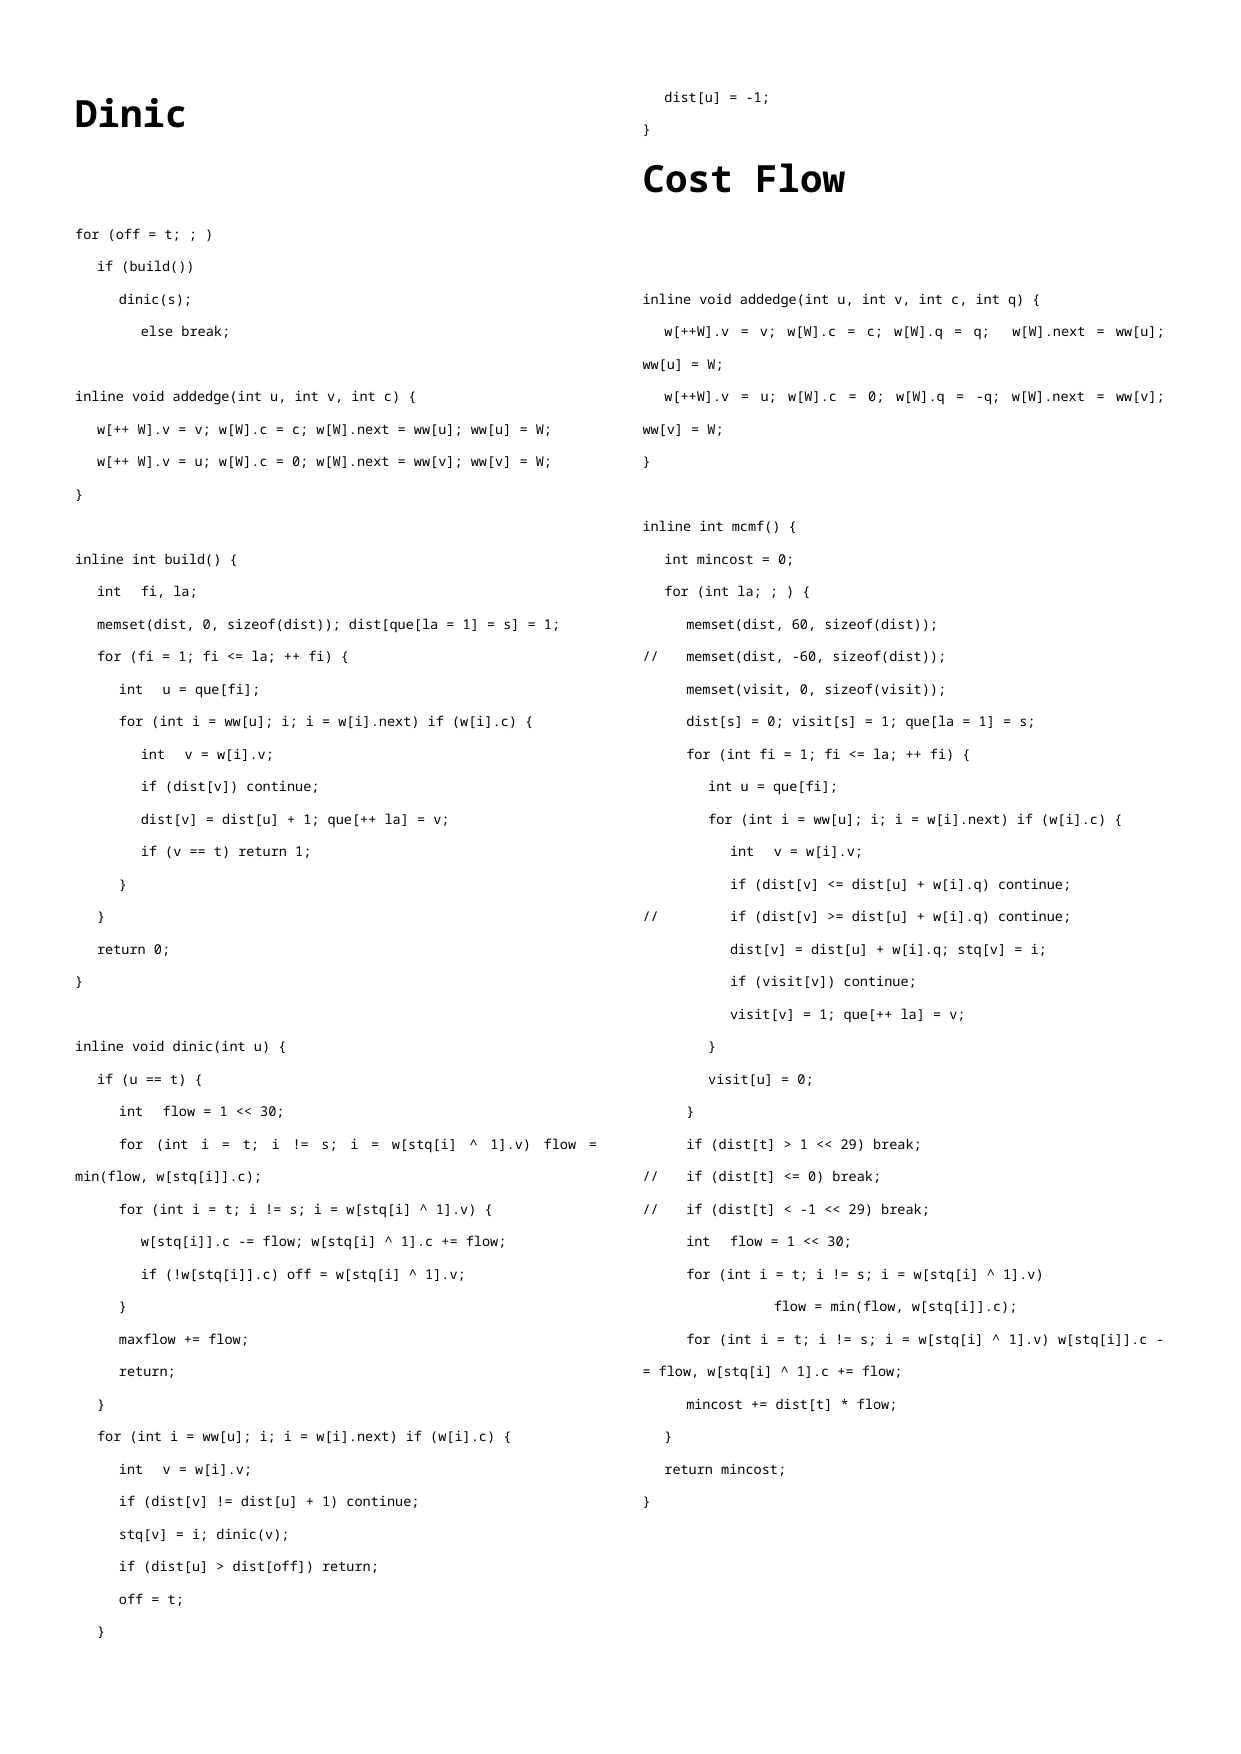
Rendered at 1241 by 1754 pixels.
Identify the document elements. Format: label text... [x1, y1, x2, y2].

text if (!w[stq[i]].c) off = w[stq[i] ^ 1].v; [75, 1258, 598, 1290]
text for (int i = t; i != s; i = w[stq[i] ^ 1].v) { [75, 1193, 598, 1225]
text if (u == t) { [75, 1063, 598, 1095]
text for (int i = t; i != s; i = w[stq[i] ^ 1].v) flow = min(flow, w[stq[i]].c); [75, 1128, 598, 1193]
text } [75, 868, 598, 900]
text // memset(dist, -60, sizeof(dist)); [642, 640, 1165, 673]
text return 0; [75, 933, 598, 965]
text if (dist[t] > 1 << 29) break; [642, 1128, 1165, 1160]
text for (int fi = 1; fi <= la; ++ fi) { [642, 738, 1165, 770]
text w[stq[i]].c -= flow; w[stq[i] ^ 1].c += flow; [75, 1225, 598, 1258]
text memset(dist, 60, sizeof(dist)); [642, 608, 1165, 640]
text // if (dist[t] <= 0) break; [642, 1160, 1165, 1193]
text int v = w[i].v; [75, 1453, 598, 1485]
text for (int i = t; i != s; i = w[stq[i] ^ 1].v) [642, 1258, 1165, 1290]
text if (dist[u] > dist[off]) return; [75, 1550, 598, 1583]
text } [642, 113, 1165, 146]
text int flow = 1 << 30; [75, 1095, 598, 1128]
text dist[s] = 0; visit[s] = 1; que[la = 1] = s; [642, 705, 1165, 738]
text int u = que[fi]; [642, 770, 1165, 803]
text if (v == t) return 1; [75, 835, 598, 868]
text dist[v] = dist[u] + w[i].q; stq[v] = i; [642, 933, 1165, 965]
text int v = w[i].v; [642, 835, 1165, 868]
text off = t; [75, 1583, 598, 1615]
text flow = min(flow, w[stq[i]].c); [730, 1290, 1165, 1323]
text } [642, 1485, 1165, 1518]
text } [75, 1388, 598, 1420]
text stq[v] = i; dinic(v); [75, 1518, 598, 1550]
text for (int i = ww[u]; i; i = w[i].next) if (w[i].c) { [642, 803, 1165, 835]
text visit[u] = 0; [642, 1063, 1165, 1095]
text inline void addedge(int u, int v, int c, int q) { [642, 283, 1165, 315]
text maxflow += flow; [75, 1323, 598, 1355]
text return; [75, 1355, 598, 1388]
text inline void dinic(int u) { [75, 1030, 598, 1063]
text if (dist[v] != dist[u] + 1) continue; [75, 1485, 598, 1518]
text } [642, 1420, 1165, 1453]
subtitle Cost Flow [642, 146, 1165, 211]
text int u = que[fi]; [75, 673, 598, 705]
text for (fi = 1; fi <= la; ++ fi) { [75, 640, 598, 673]
text w[++ W].v = u; w[W].c = 0; w[W].next = ww[v]; ww[v] = W; [75, 445, 598, 478]
text visit[v] = 1; que[++ la] = v; [642, 998, 1165, 1030]
text w[++W].v = v; w[W].c = c; w[W].q = q; w[W].next = ww[u]; ww[u] = W; [642, 315, 1165, 380]
text for (int i = t; i != s; i = w[stq[i] ^ 1].v) w[stq[i]].c -= flow, w[stq[i] ^ 1].c += flow; [642, 1323, 1165, 1388]
text } [642, 1030, 1165, 1063]
text w[++W].v = u; w[W].c = 0; w[W].q = -q; w[W].next = ww[v]; ww[v] = W; [642, 380, 1165, 445]
text w[++ W].v = v; w[W].c = c; w[W].next = ww[u]; ww[u] = W; [75, 413, 598, 445]
text } [642, 1095, 1165, 1128]
text return mincost; [642, 1453, 1165, 1485]
text if (dist[v] <= dist[u] + w[i].q) continue; [642, 868, 1165, 900]
text dist[u] = -1; [642, 81, 1165, 113]
text for (int la; ; ) { [642, 575, 1165, 608]
subtitle Dinic [75, 81, 598, 146]
text memset(dist, 0, sizeof(dist)); dist[que[la = 1] = s] = 1; [75, 608, 598, 640]
text } [75, 1615, 598, 1648]
text dist[v] = dist[u] + 1; que[++ la] = v; [75, 803, 598, 835]
text int v = w[i].v; [75, 738, 598, 770]
text mincost += dist[t] * flow; [642, 1388, 1165, 1420]
text inline int build() { [75, 543, 598, 575]
text // if (dist[t] < -1 << 29) break; [642, 1193, 1165, 1225]
text } [75, 965, 598, 998]
text if (visit[v]) continue; [642, 965, 1165, 998]
text for (int i = ww[u]; i; i = w[i].next) if (w[i].c) { [75, 1420, 598, 1453]
text for (int i = ww[u]; i; i = w[i].next) if (w[i].c) { [75, 705, 598, 738]
text inline int mcmf() { [642, 510, 1165, 543]
text int mincost = 0; [642, 543, 1165, 575]
text inline void addedge(int u, int v, int c) { [75, 380, 598, 413]
text int flow = 1 << 30; [642, 1225, 1165, 1258]
text } [75, 900, 598, 933]
text // if (dist[v] >= dist[u] + w[i].q) continue; [642, 900, 1165, 933]
text } [75, 1290, 598, 1323]
text if (build()) [75, 250, 598, 283]
text } [75, 478, 598, 510]
text } [642, 445, 1165, 478]
text memset(visit, 0, sizeof(visit)); [642, 673, 1165, 705]
text else break; [75, 315, 598, 348]
text for (off = t; ; ) [75, 218, 598, 250]
text int fi, la; [75, 575, 598, 608]
text if (dist[v]) continue; [75, 770, 598, 803]
text dinic(s); [75, 283, 598, 315]
